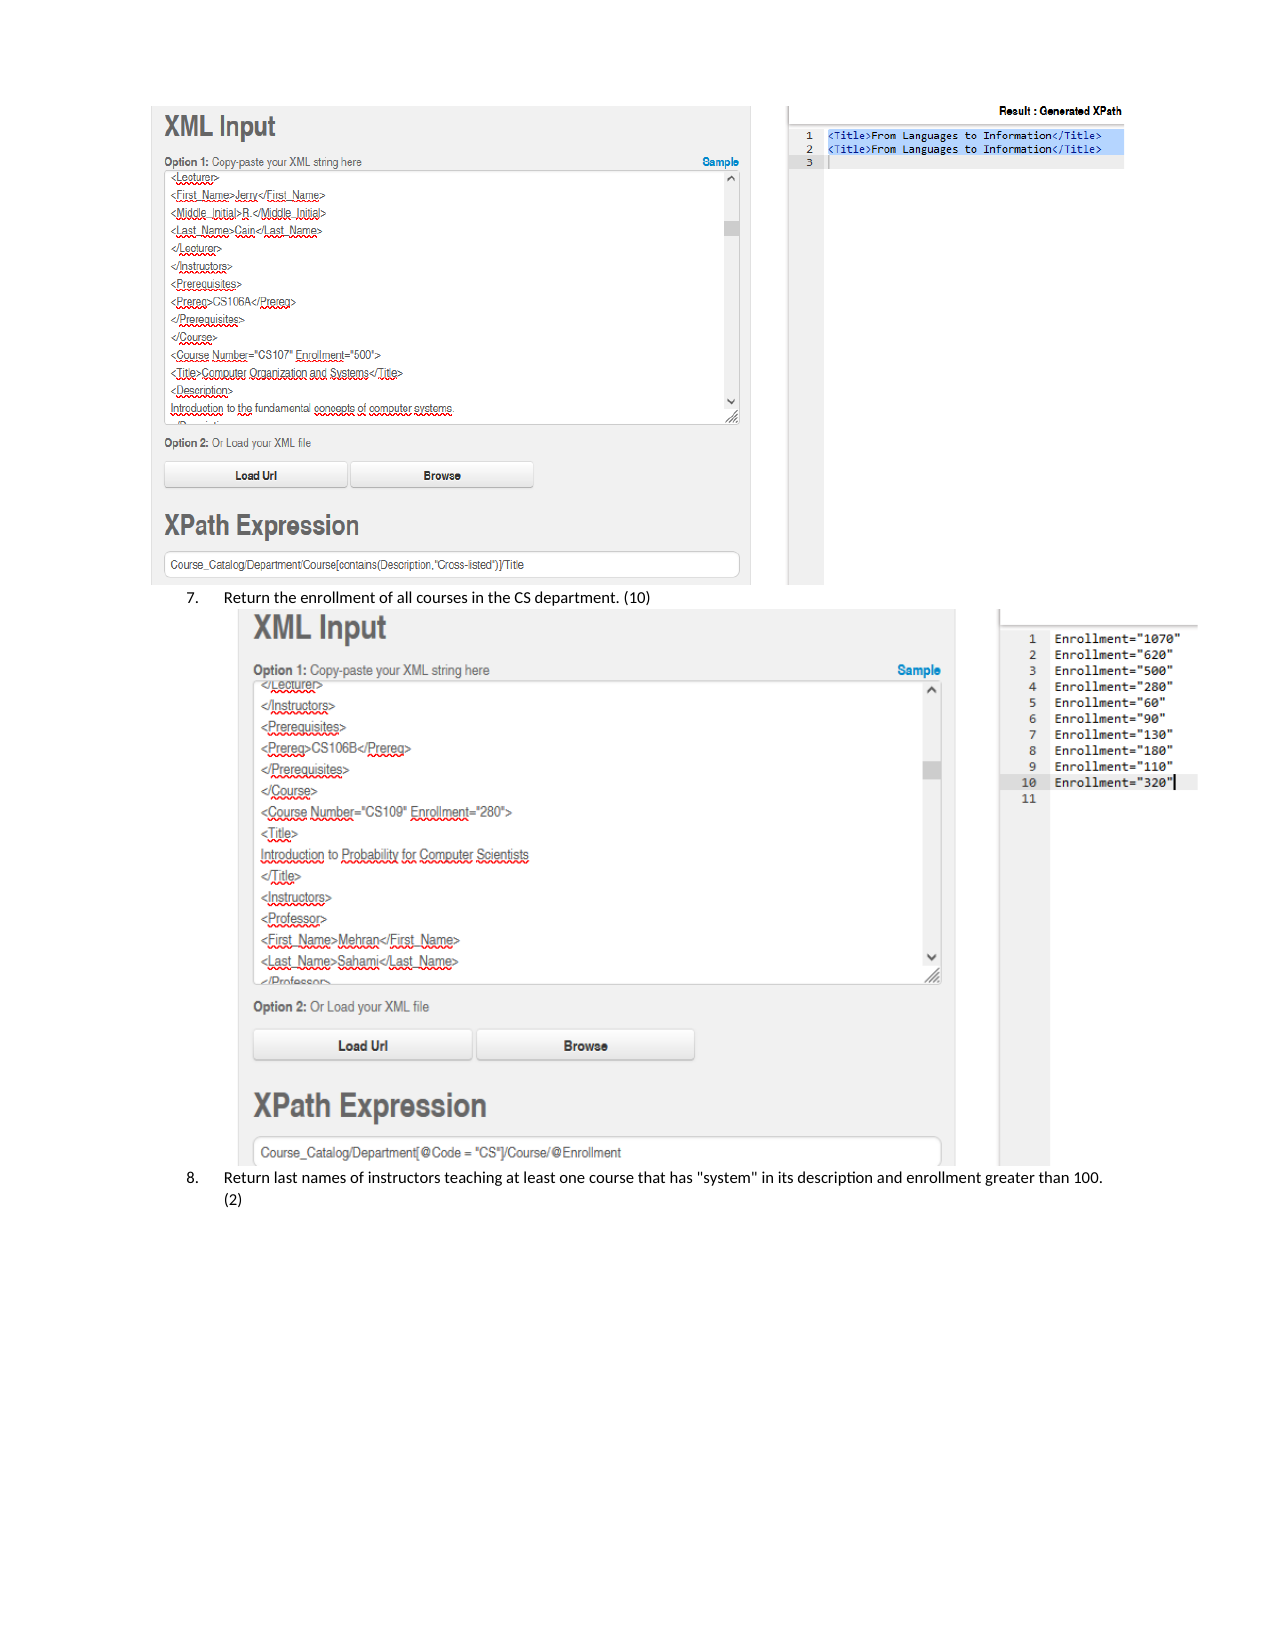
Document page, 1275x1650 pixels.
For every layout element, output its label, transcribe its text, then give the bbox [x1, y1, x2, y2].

picture [150, 106, 1125, 585]
list Return the enrollment of all courses in the CS department. (10) [186, 587, 1124, 608]
picture [223, 609, 1198, 1166]
list Return last names of instructors teaching at least one course that has "system" in its description and enrollment greater than 100. (2) [186, 1168, 1124, 1210]
